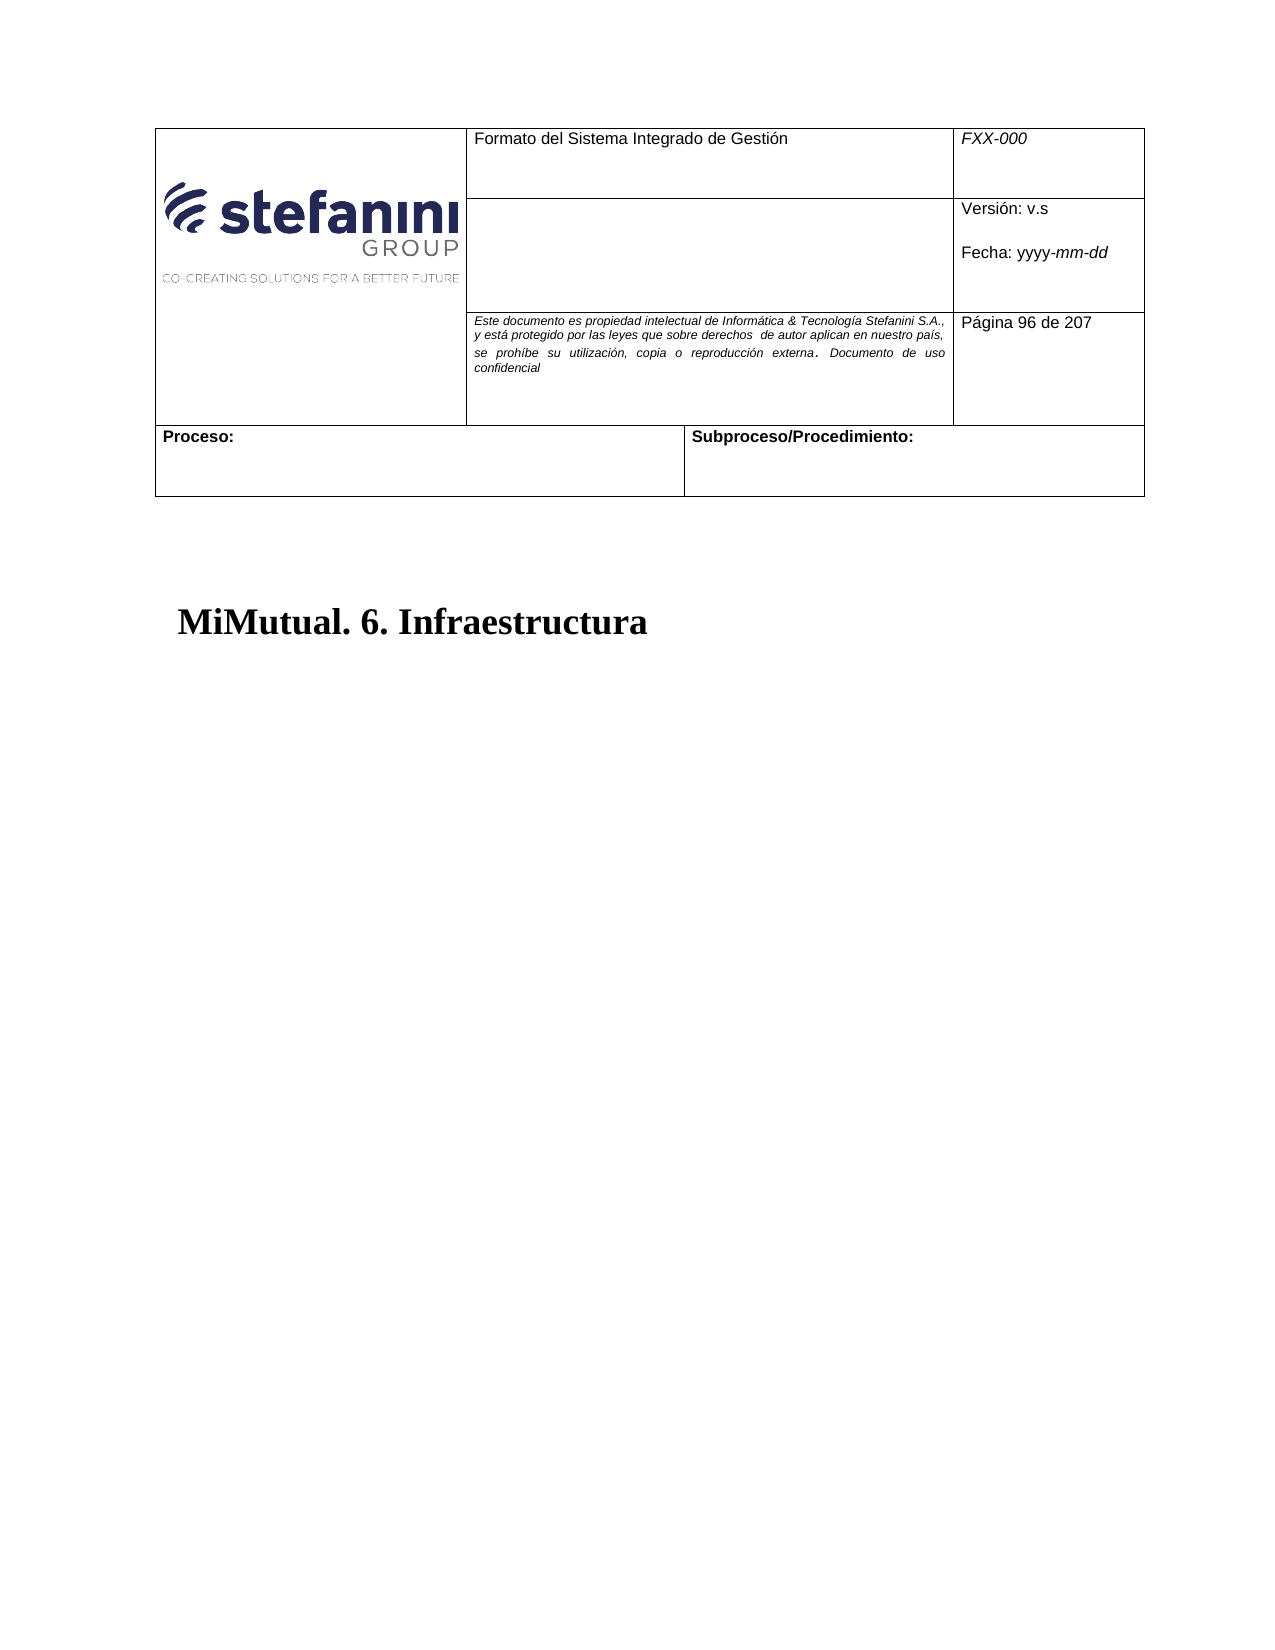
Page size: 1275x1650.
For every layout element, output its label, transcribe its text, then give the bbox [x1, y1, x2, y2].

subtitle MiMutual. 6. Infraestructura [177, 599, 1098, 642]
picture [162, 182, 460, 286]
